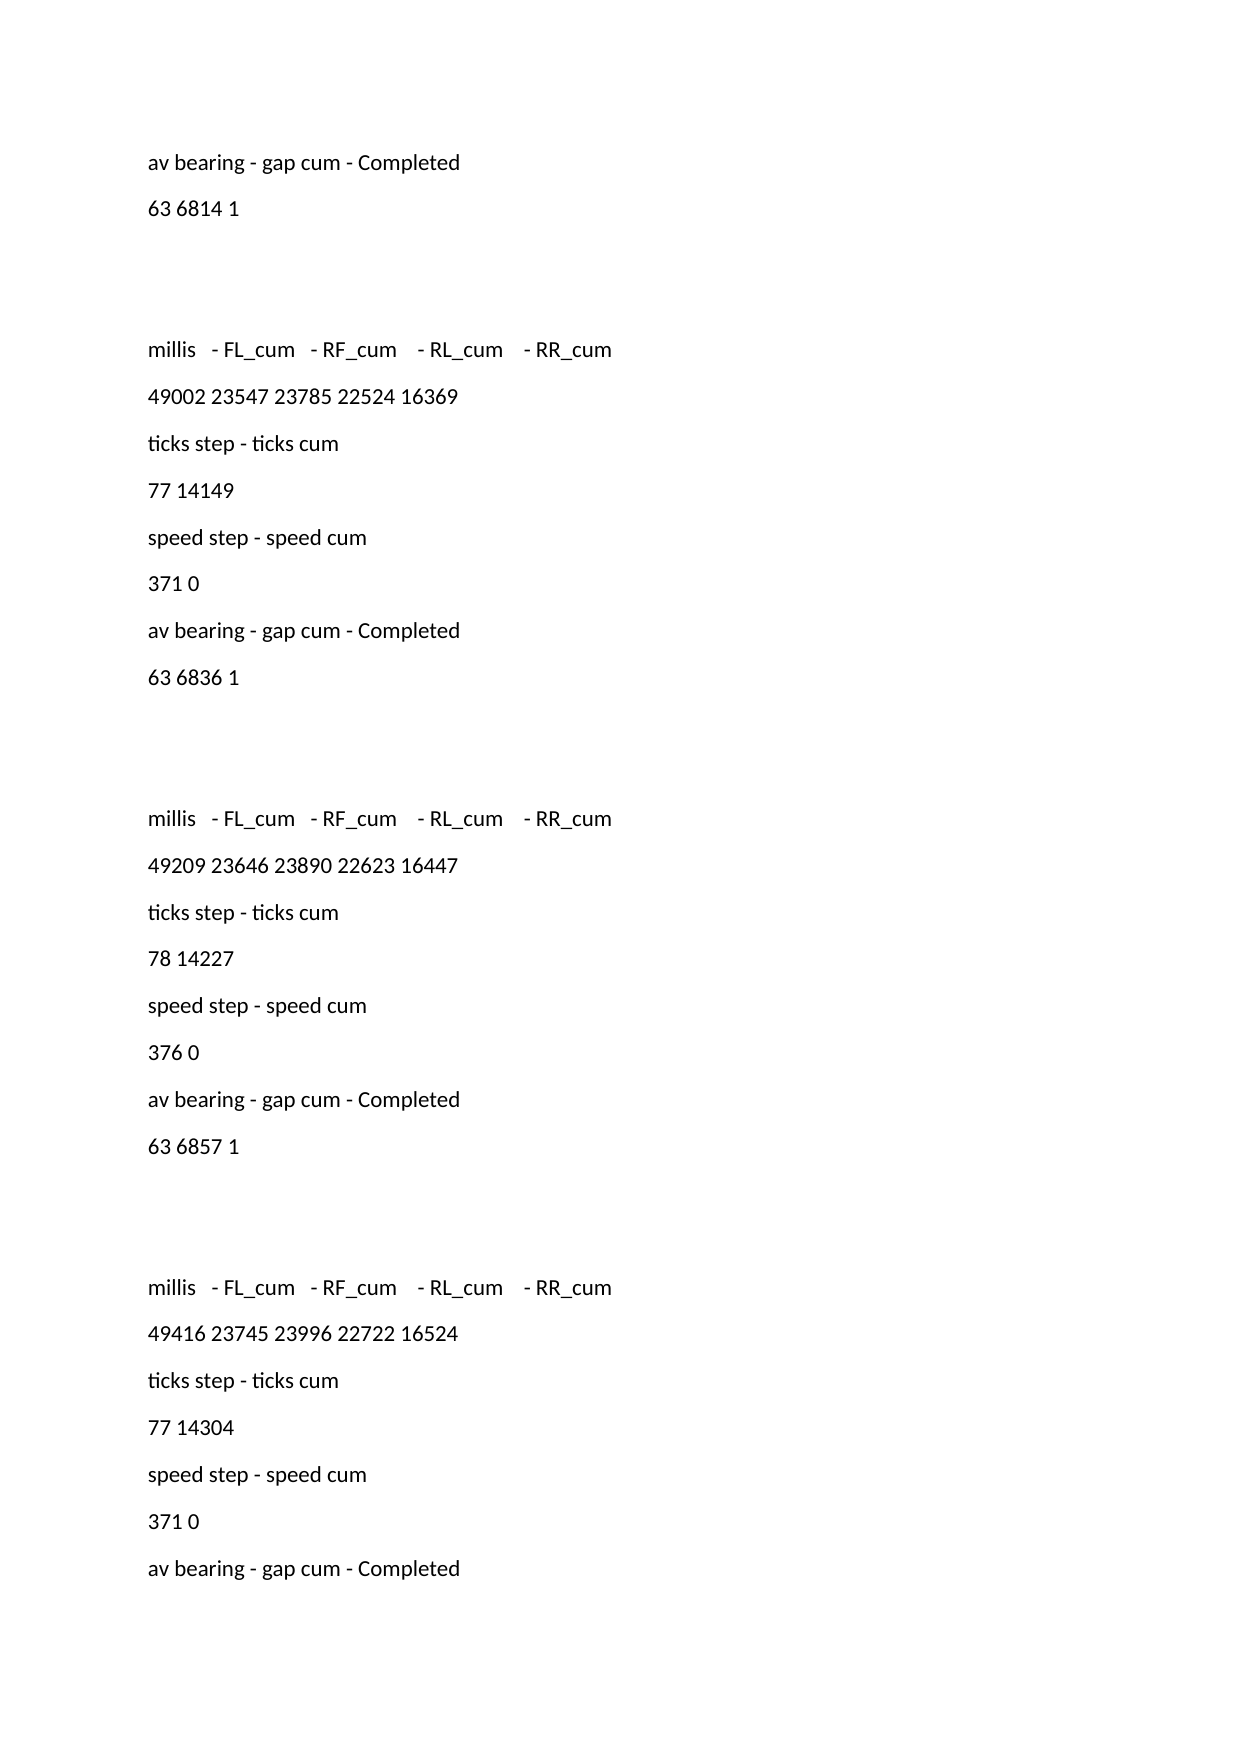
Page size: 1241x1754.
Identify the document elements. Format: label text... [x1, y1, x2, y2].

text 77 14304 [148, 1413, 1093, 1441]
text speed step - speed cum [148, 523, 1093, 551]
text 77 14149 [148, 476, 1093, 504]
text 63 6836 1 [148, 663, 1093, 691]
text 371 0 [148, 1507, 1093, 1535]
text ticks step - ticks cum [148, 898, 1093, 926]
text 49209 23646 23890 22623 16447 [148, 851, 1093, 879]
text speed step - speed cum [148, 1460, 1093, 1488]
text ticks step - ticks cum [148, 1366, 1093, 1394]
text ticks step - ticks cum [148, 429, 1093, 457]
text 49002 23547 23785 22524 16369 [148, 382, 1093, 410]
text 63 6857 1 [148, 1132, 1093, 1160]
text av bearing - gap cum - Completed [148, 1554, 1093, 1582]
text speed step - speed cum [148, 991, 1093, 1019]
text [148, 1273, 1093, 1301]
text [148, 335, 1093, 363]
text av bearing - gap cum - Completed [148, 148, 1093, 176]
text 371 0 [148, 569, 1093, 597]
text 63 6814 1 [148, 194, 1093, 222]
text 376 0 [148, 1038, 1093, 1066]
text av bearing - gap cum - Completed [148, 1085, 1093, 1113]
text 78 14227 [148, 944, 1093, 972]
text av bearing - gap cum - Completed [148, 616, 1093, 644]
text millis - FL_cum - RF_cum - RL_cum - RR_cum [148, 804, 1093, 832]
text 49416 23745 23996 22722 16524 [148, 1319, 1093, 1347]
